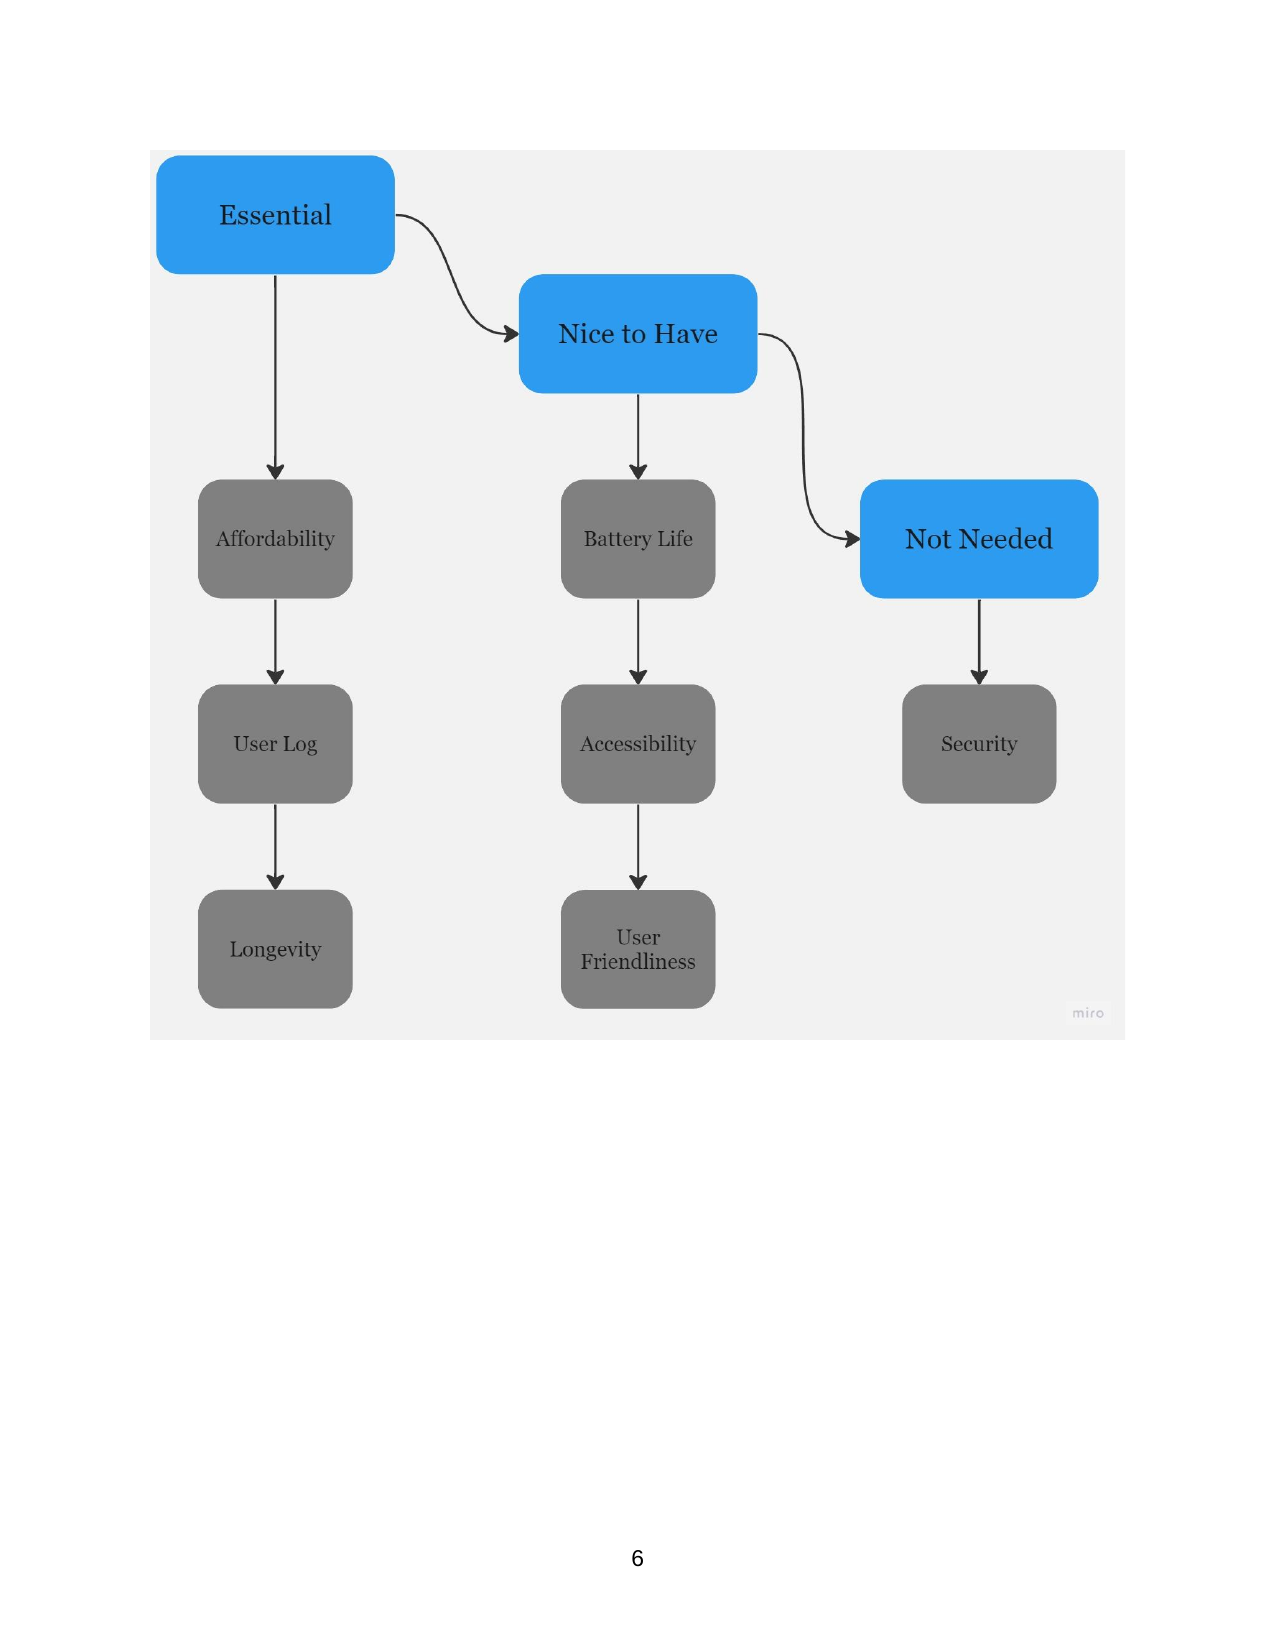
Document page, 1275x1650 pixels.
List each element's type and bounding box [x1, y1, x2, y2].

picture [150, 150, 1125, 1040]
